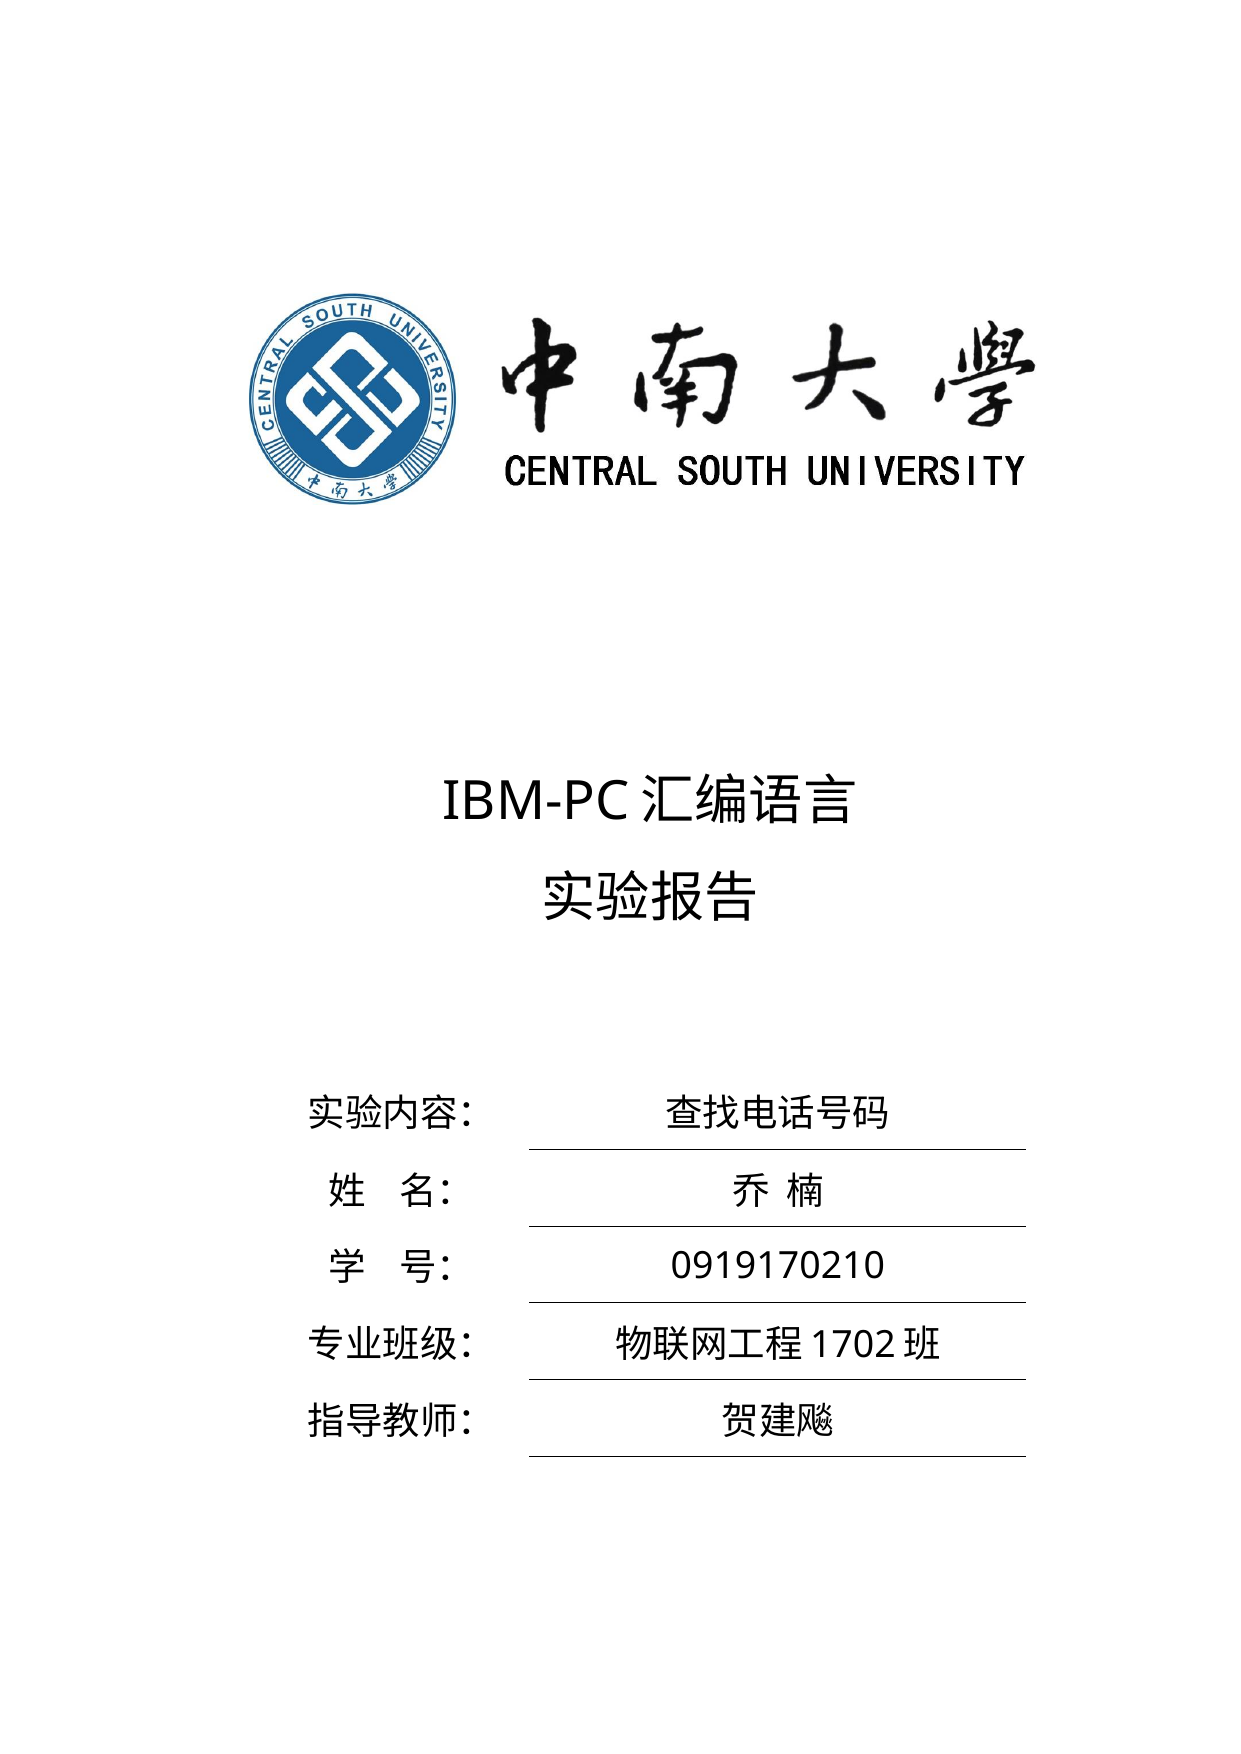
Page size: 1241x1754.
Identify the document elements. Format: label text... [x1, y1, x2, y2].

table_cell 贺建飚 [529, 1380, 1026, 1456]
table_header 查找电话号码 [529, 1072, 1026, 1149]
table_cell 物联网工程1702班 [529, 1303, 1026, 1379]
table_cell 姓 名： [273, 1149, 529, 1226]
text 实验报告 [177, 844, 1122, 942]
table_cell 乔 楠 [529, 1150, 1026, 1226]
table_cell 学 号： [273, 1226, 529, 1302]
text IBM-PC汇编语言 [177, 747, 1122, 844]
table_cell 指导教师： [273, 1379, 529, 1456]
table_cell 0919170210 [529, 1227, 1026, 1302]
table_cell 专业班级： [273, 1302, 529, 1379]
table_header 实验内容： [273, 1072, 529, 1149]
picture [248, 292, 1051, 505]
